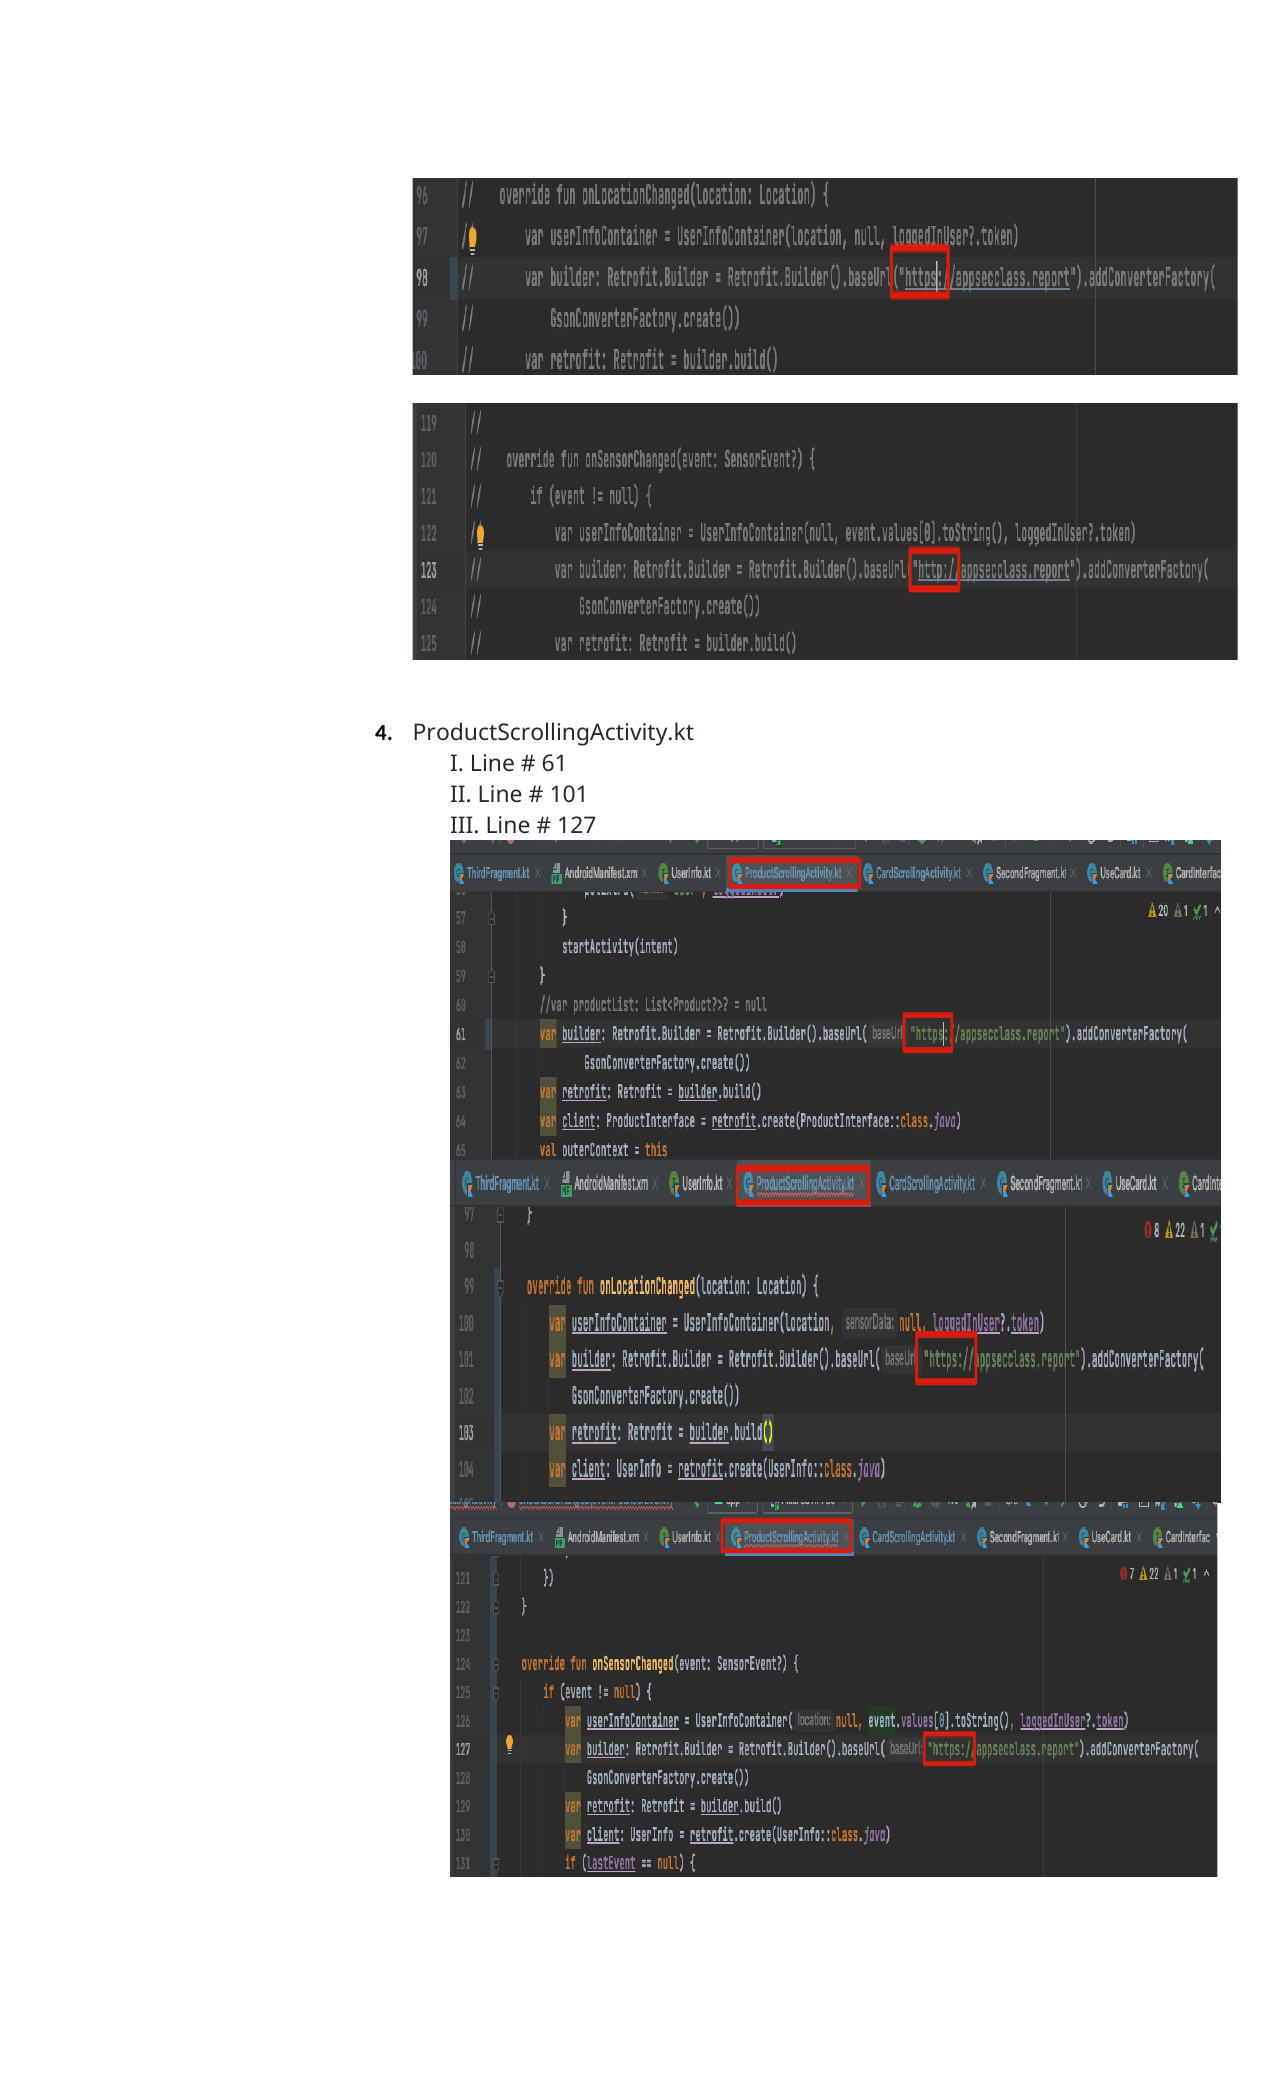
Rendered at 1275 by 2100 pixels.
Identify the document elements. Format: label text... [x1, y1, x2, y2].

list ProductScrollingActivity.kt [375, 716, 1125, 747]
list I. Line # 61 [412, 747, 1125, 778]
list II. Line # 101 [412, 778, 1125, 809]
list III. Line # 127 [412, 809, 1125, 841]
